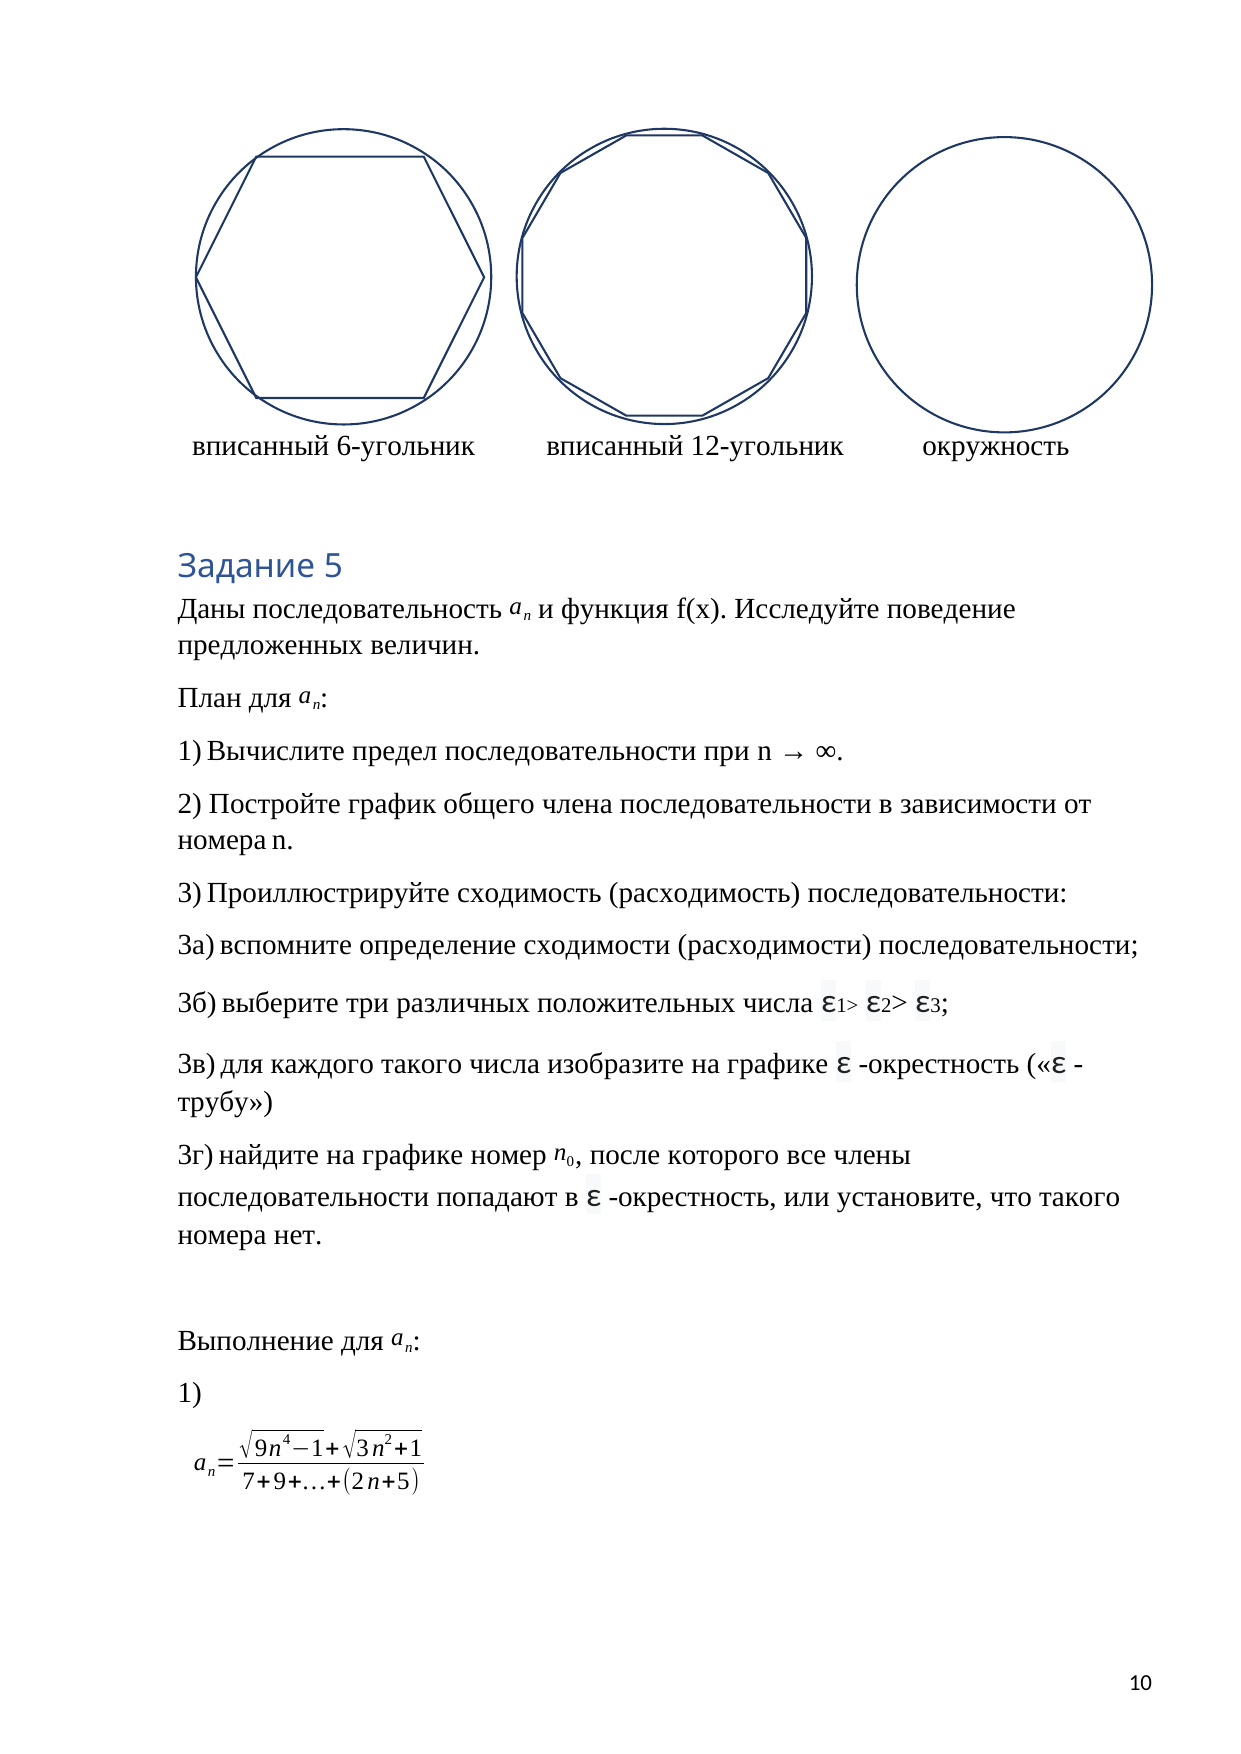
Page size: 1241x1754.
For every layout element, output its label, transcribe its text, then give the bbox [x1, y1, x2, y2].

subtitle Задание 5 [177, 542, 1152, 588]
text 2) Постройте график общего члена последовательности в зависимости от номера n. [177, 786, 1152, 855]
text Даны последовательность и функция f(x). Исследуйте поведение предложенных величин. [177, 591, 1152, 661]
text вписанный 6-угольник вписанный 12-угольник окружность [177, 118, 1152, 462]
text 3б) выберите три различных положительных числа ε1> ε2> ε3; [177, 980, 821, 1021]
text Выполнение для : [177, 1323, 1152, 1356]
text 3г) найдите на графике номер , после которого все члены последовательности попадают в ε -окрестность, или установите, что такого номера нет. [177, 1137, 1152, 1251]
text План для : [177, 680, 1152, 714]
text 1) [177, 1376, 1152, 1409]
text 3) Проиллюстрируйте сходимость (расходимость) последовательности: [177, 875, 1152, 908]
text 3a) вспомните определение сходимости (расходимости) последовательности; [177, 927, 1152, 961]
text 3б) выберите три различных положительных числа ε1> ε2> ε3; [930, 980, 1152, 1021]
text 3в) для каждого такого числа изобразите на графике ε -окрестность («ε -трубу») [177, 1041, 1152, 1118]
text 1) Вычислите предел последовательности при n → ∞. [177, 733, 1152, 766]
